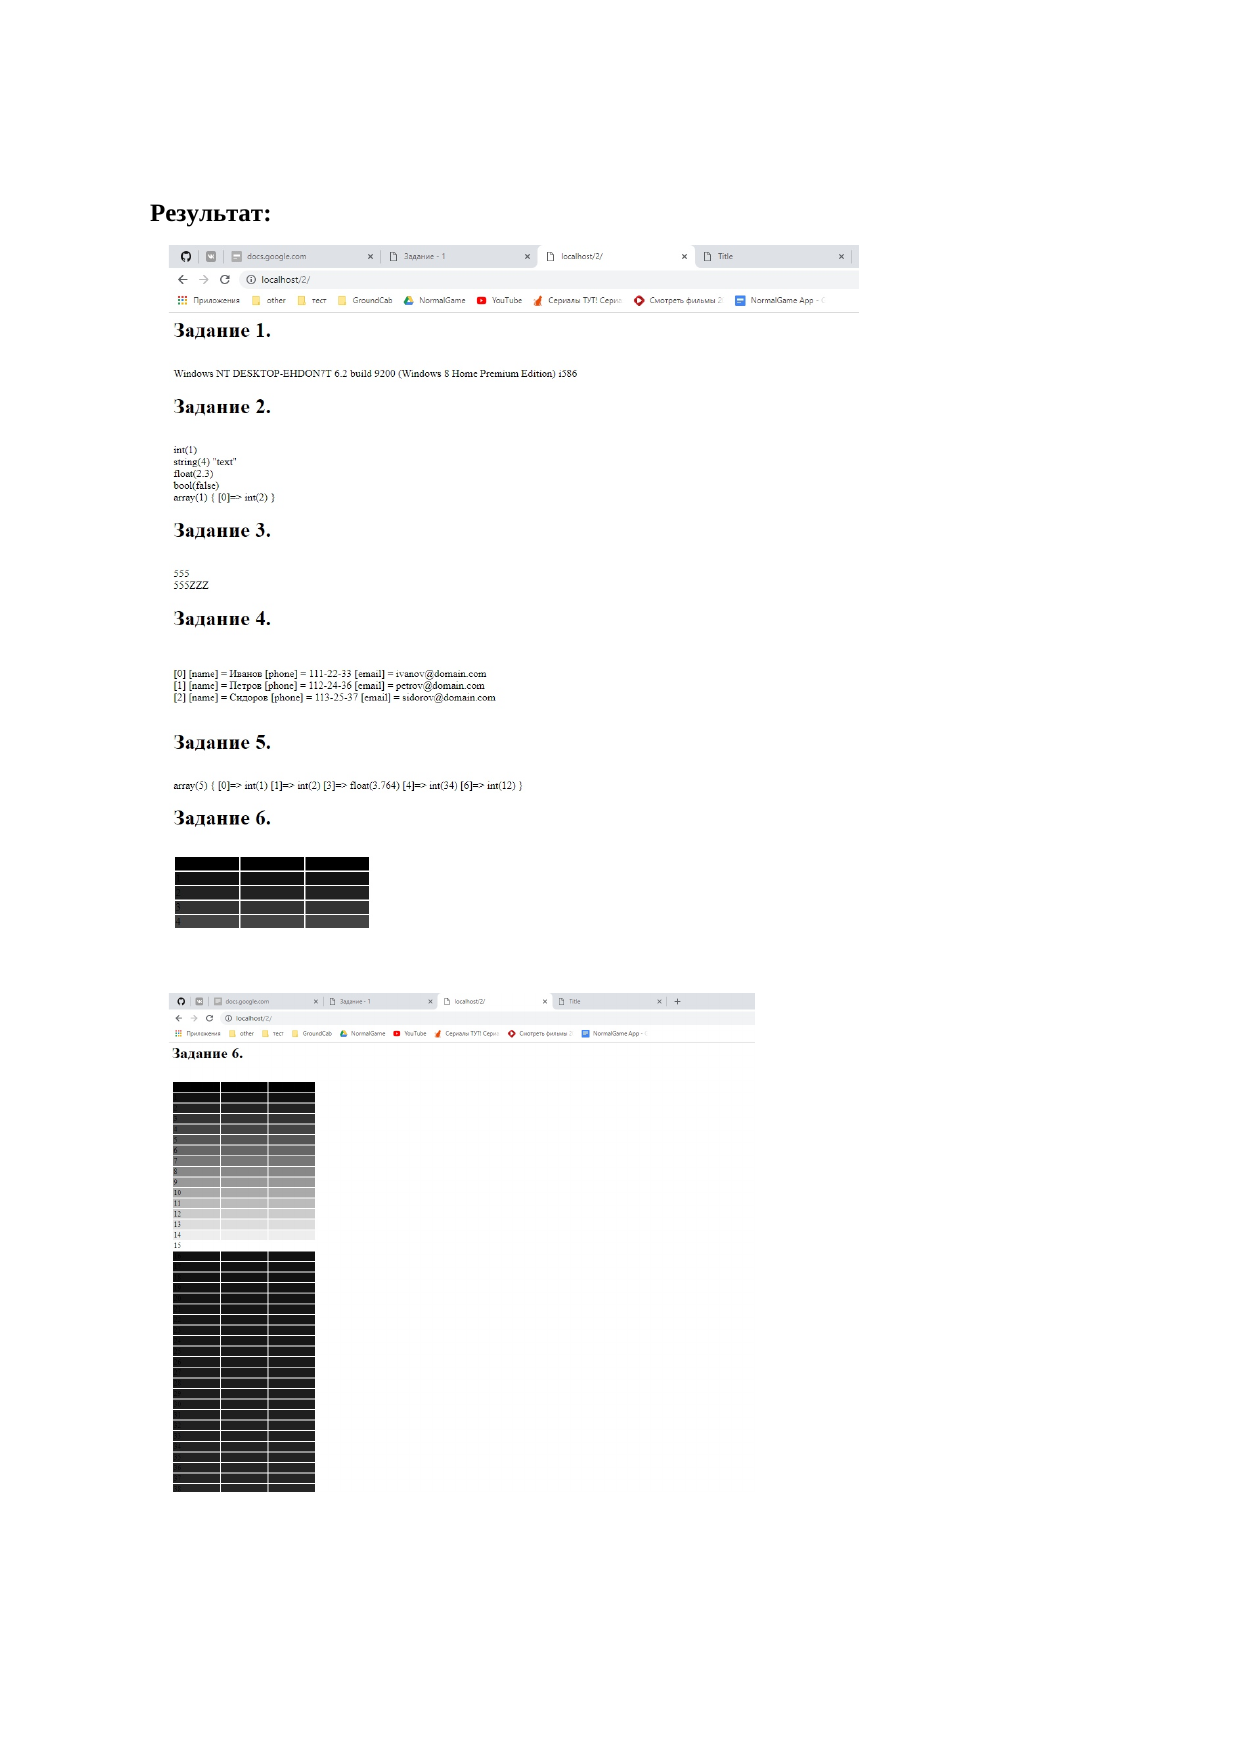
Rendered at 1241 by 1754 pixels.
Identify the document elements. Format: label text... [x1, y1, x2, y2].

text Результат: [150, 198, 1090, 226]
